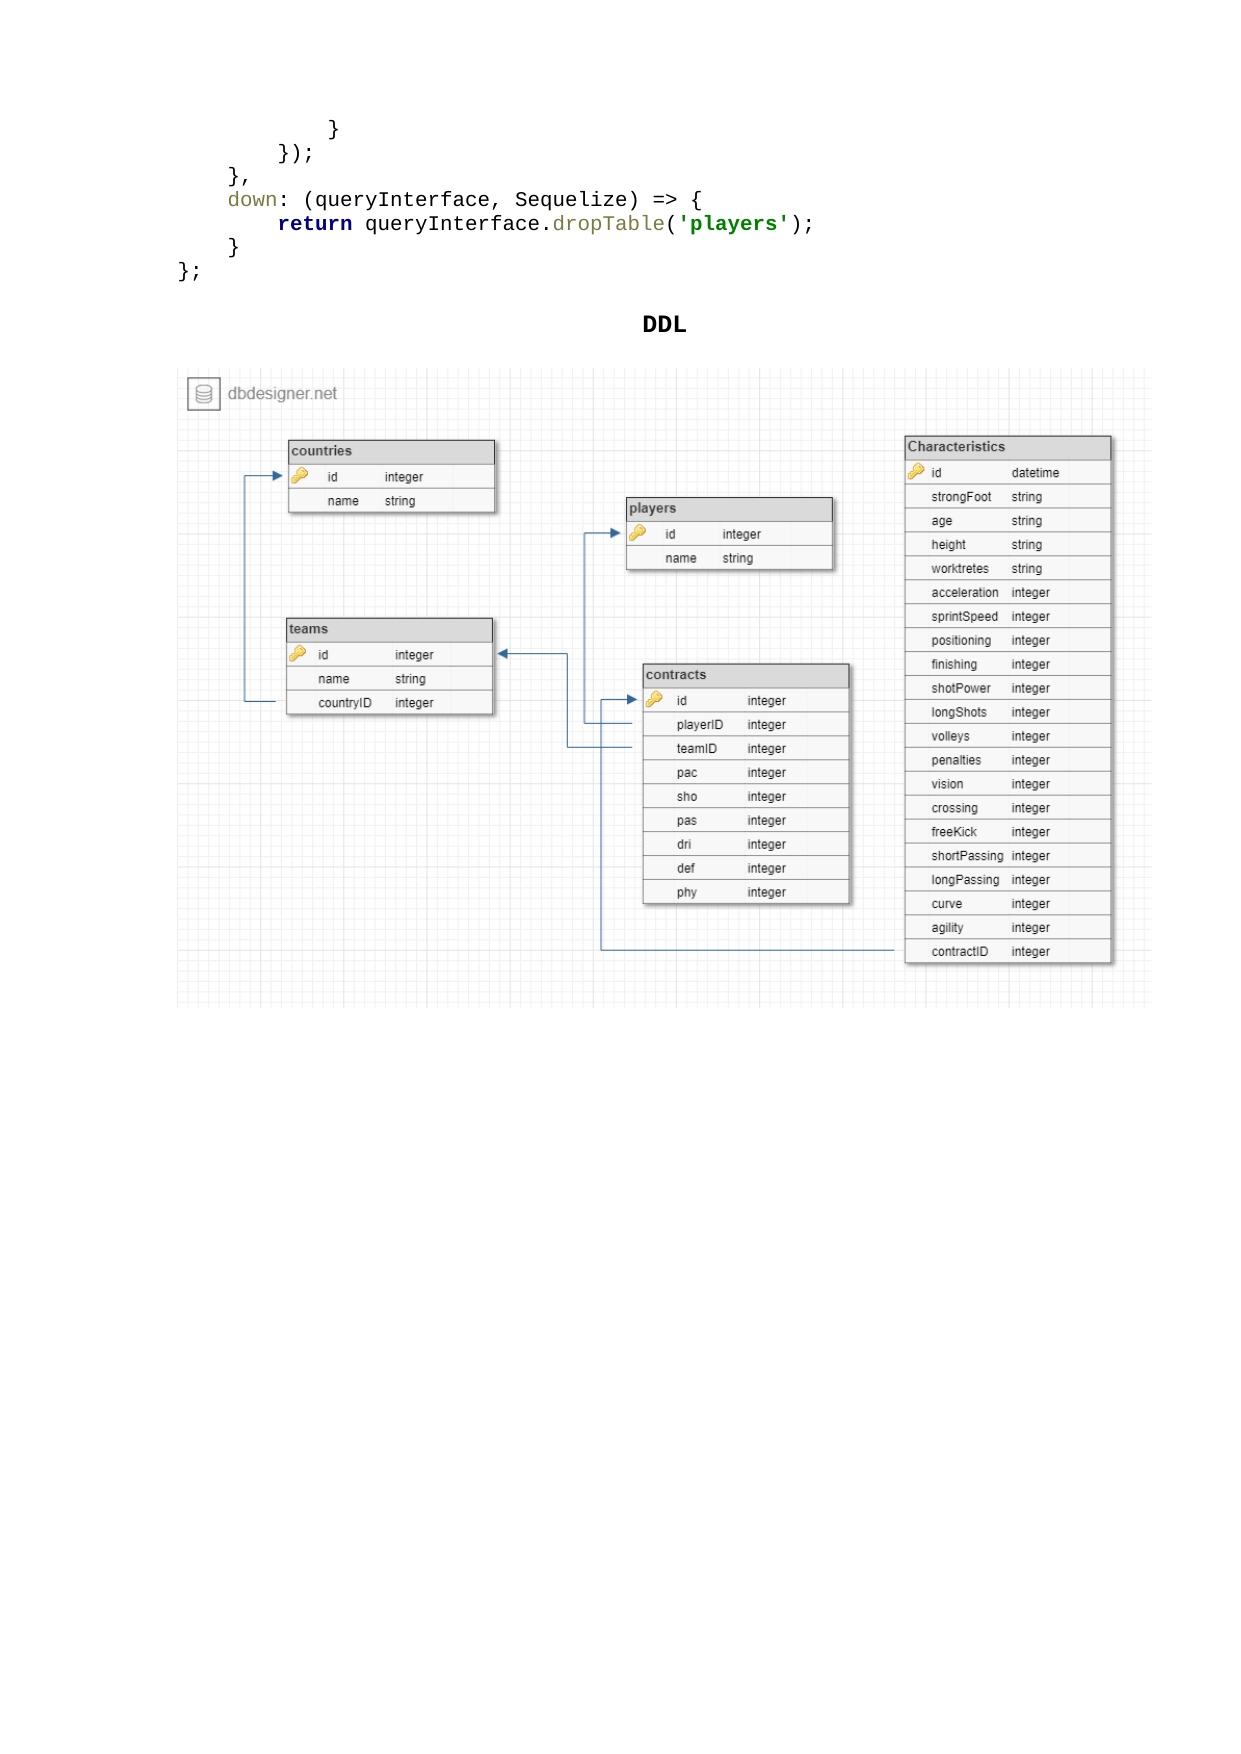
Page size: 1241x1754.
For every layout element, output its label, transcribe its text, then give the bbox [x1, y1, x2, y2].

text DDL [177, 312, 1152, 340]
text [177, 118, 1152, 284]
picture [177, 368, 1152, 1008]
